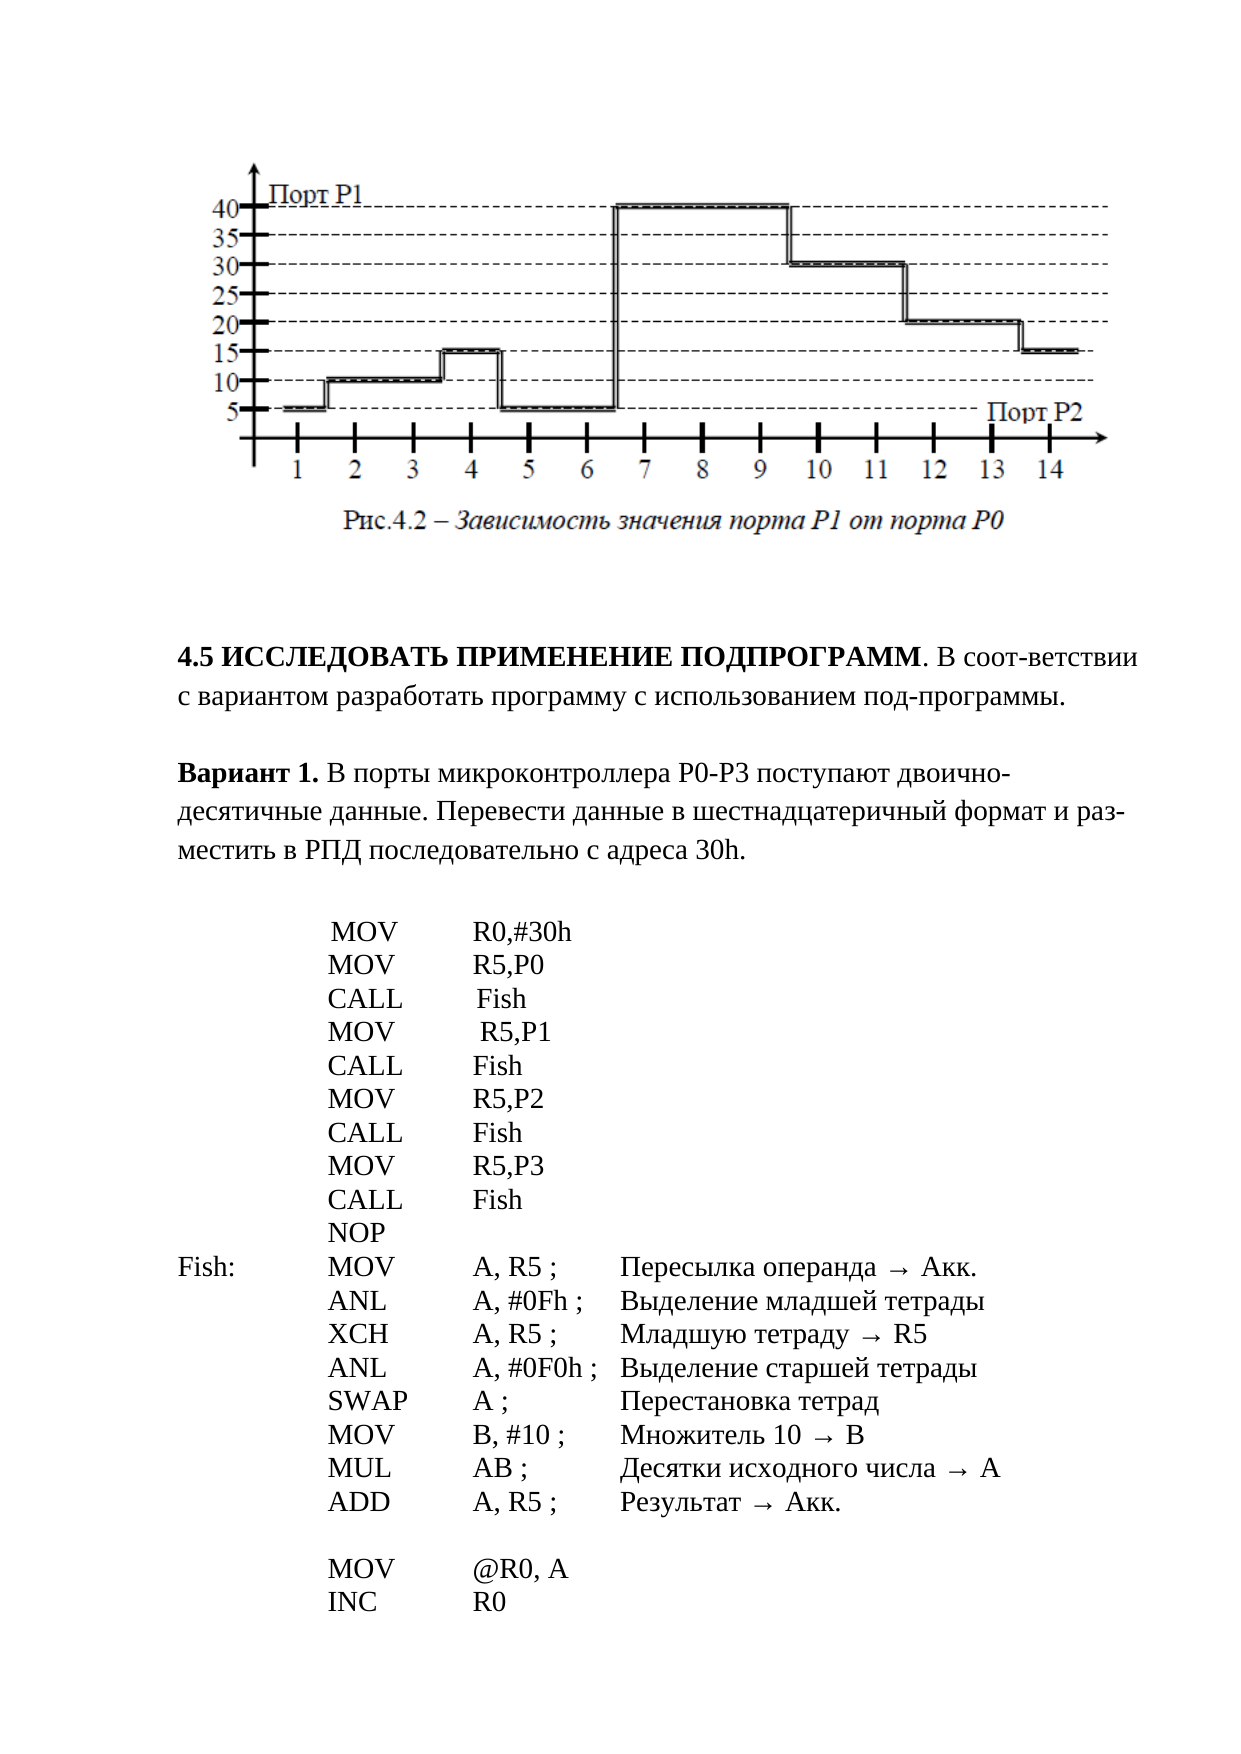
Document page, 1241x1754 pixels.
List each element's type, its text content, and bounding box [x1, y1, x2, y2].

text CALL Fish [177, 1115, 1152, 1148]
text MOV R5,P2 [327, 1081, 1152, 1115]
text MOV R5,P0 [177, 947, 1152, 981]
text Fish: MOV A, R5 ; Пересылка операнда → Акк. [177, 1249, 1152, 1283]
text 4.5 ИССЛЕДОВАТЬ ПРИМЕНЕНИЕ ПОДПРОГРАММ. В соот-ветствии с вариантом разработать программу с использованием под-программы. [177, 639, 1152, 711]
text ADD A, R5 ; Результат → Акк. [327, 1484, 1152, 1517]
text ANL A, #0Fh ; Выделение младшей тетрады [252, 1283, 1152, 1316]
text Вариант 1. В порты микроконтроллера Р0-Р3 поступают двоично-десятичные данные. Перевести данные в шестнадцатеричный формат и раз-местить в РПД последовательно с адреса 30h. [177, 755, 1152, 866]
text MOV B, #10 ; Множитель 10 → B [252, 1417, 1152, 1450]
picture [177, 118, 1152, 564]
text MUL AB ; Десятки исходного числа → А [252, 1450, 1152, 1484]
text SWAP A ; Перестановка тетрад [252, 1383, 1152, 1417]
text NOP [177, 1216, 1152, 1249]
text MOV R5,P3 [327, 1148, 1152, 1182]
text CALL Fish [177, 1048, 1152, 1081]
text CALL Fish [177, 1182, 1152, 1216]
text MOV R0,#30h [177, 914, 1152, 947]
text XCH A, R5 ; Младшую тетраду → R5 [252, 1316, 1152, 1350]
text MOV R5,P1 [177, 1014, 1152, 1048]
text INC R0 [177, 1584, 1152, 1618]
text MOV @R0, A [177, 1551, 1152, 1584]
text CALL Fish [177, 981, 1152, 1014]
text ANL A, #0F0h ; Выделение старшей тетрады [252, 1350, 1152, 1383]
